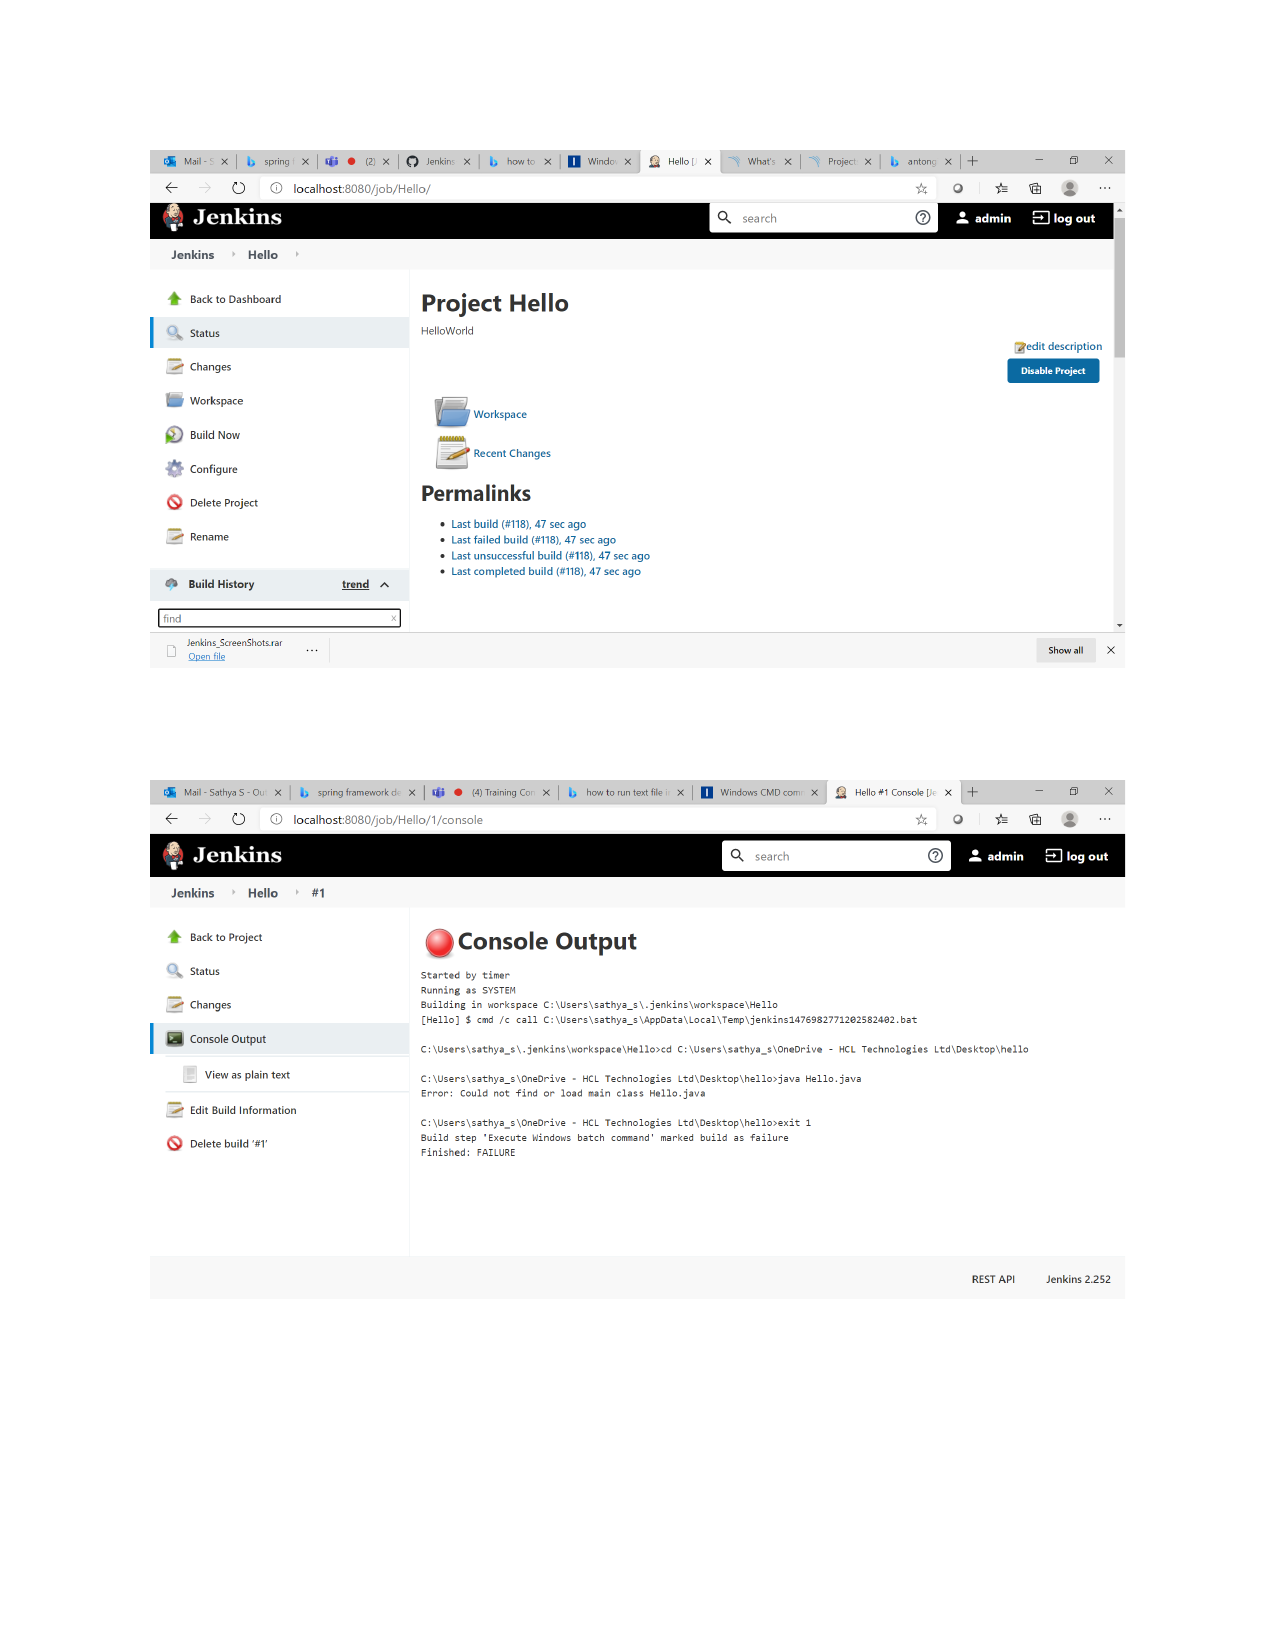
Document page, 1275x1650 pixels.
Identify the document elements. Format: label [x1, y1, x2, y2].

picture [150, 150, 1125, 668]
picture [150, 780, 1125, 1299]
